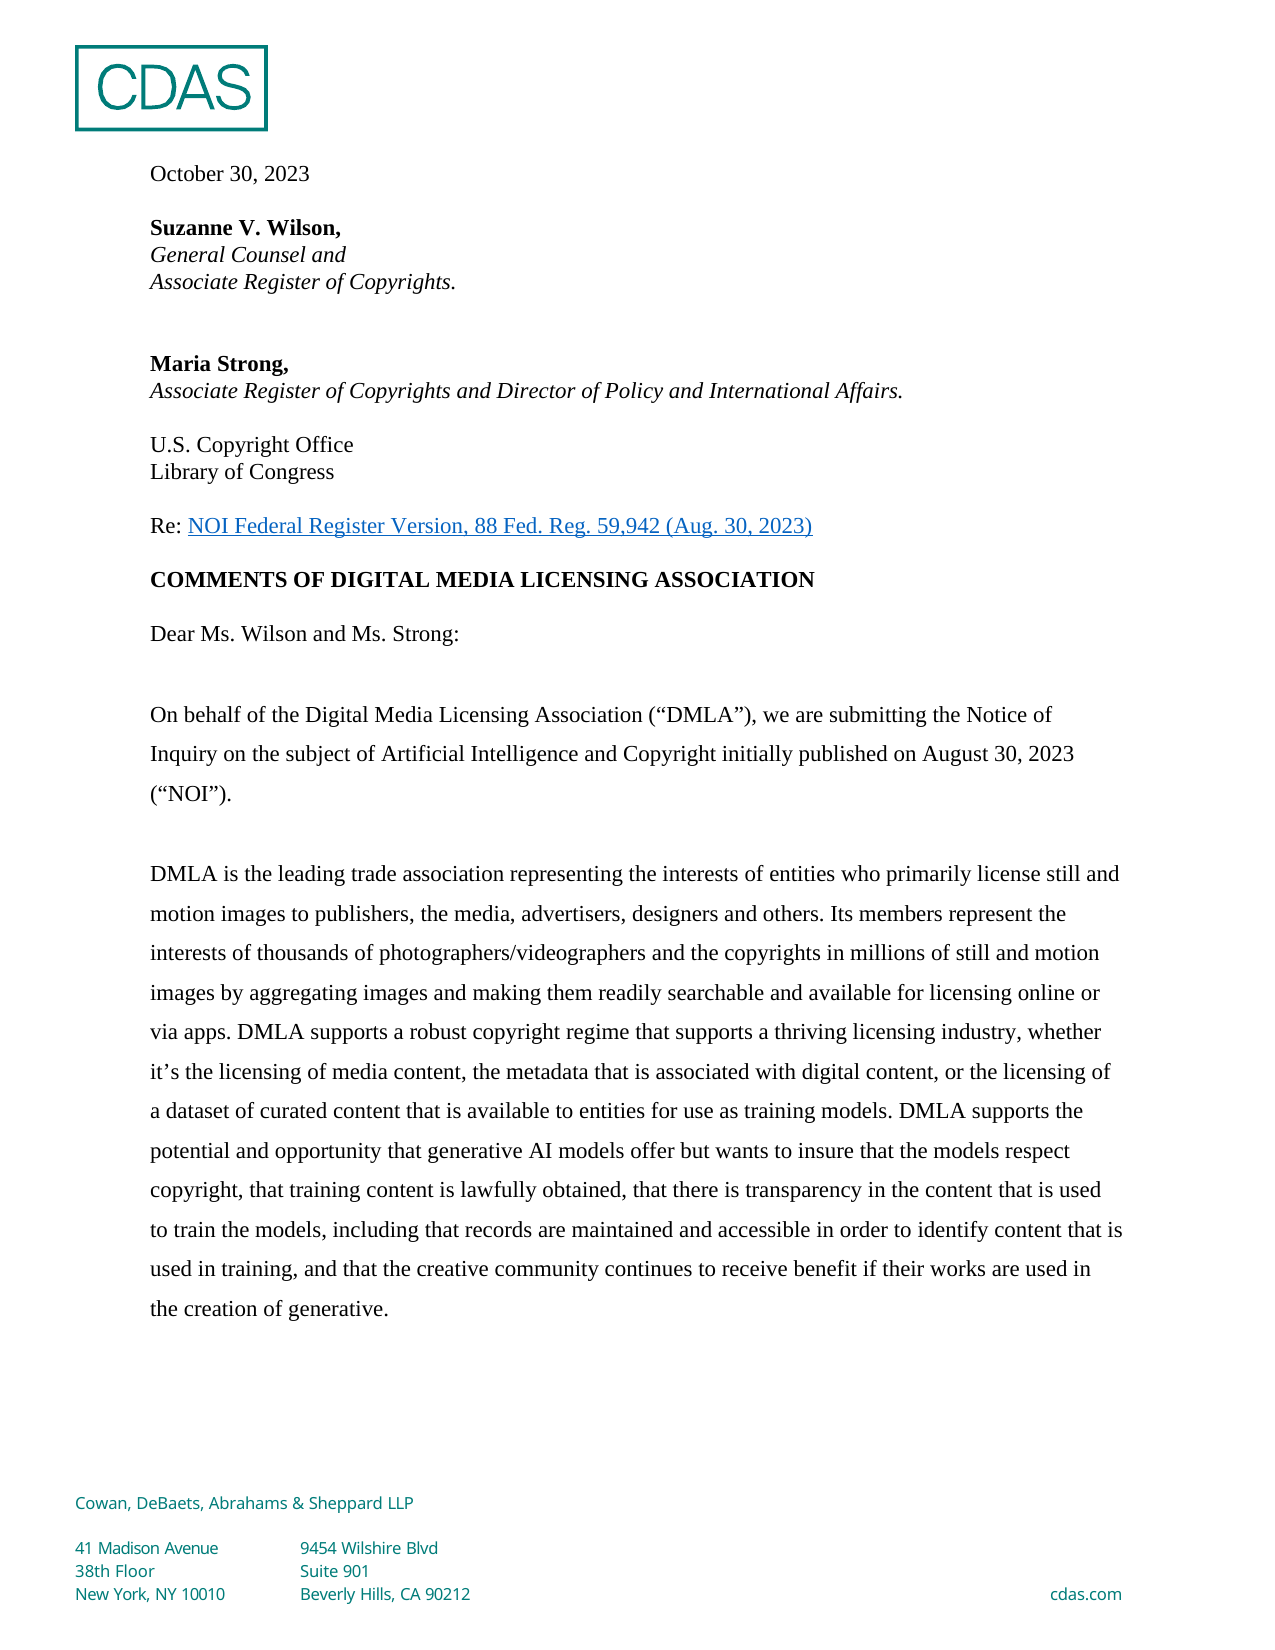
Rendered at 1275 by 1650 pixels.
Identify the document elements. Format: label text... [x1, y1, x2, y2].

text General Counsel and [150, 241, 1125, 268]
text U.S. Copyright Office [150, 431, 1125, 457]
text COMMENTS OF DIGITAL MEDIA LICENSING ASSOCIATION [150, 566, 1125, 593]
text Associate Register of Copyrights and Director of Policy and International Affairs. [150, 377, 1125, 403]
text DMLA is the leading trade association representing the interests of entities who primarily license still and motion images to publishers, the media, advertisers, designers and others. Its members represent the interests of thousands of photographers/videographers and the copyrights in millions of still and motion images by aggregating images and making them readily searchable and available for licensing online or via apps. DMLA supports a robust copyright regime that supports a thriving licensing industry, whether it’s the licensing of media content, the metadata that is associated with digital content, or the licensing of a dataset of curated content that is available to entities for use as training models. DMLA supports the potential and opportunity that generative AI models offer but wants to insure that the models respect copyright, that training content is lawfully obtained, that there is transparency in the content that is used to train the models, including that records are maintained and accessible in order to identify content that is used in training, and that the creative community continues to receive benefit if their works are used in the creation of generative. [150, 860, 1125, 1321]
text Dear Ms. Wilson and Ms. Strong: [150, 621, 1125, 647]
text Associate Register of Copyrights. [150, 268, 1125, 295]
text Library of Congress [150, 458, 1125, 484]
text October 30, 2023 [150, 160, 1125, 186]
text Re: NOI Federal Register Version, 88 Fed. Reg. 59,942 (Aug. 30, 2023) [150, 512, 1125, 538]
text Maria Strong, [150, 350, 1125, 376]
text On behalf of the Digital Media Licensing Association (“DMLA”), we are submitting the Notice of Inquiry on the subject of Artificial Intelligence and Copyright initially published on August 30, 2023 (“NOI”). [150, 701, 1125, 806]
text Suzanne V. Wilson, [150, 214, 1125, 241]
